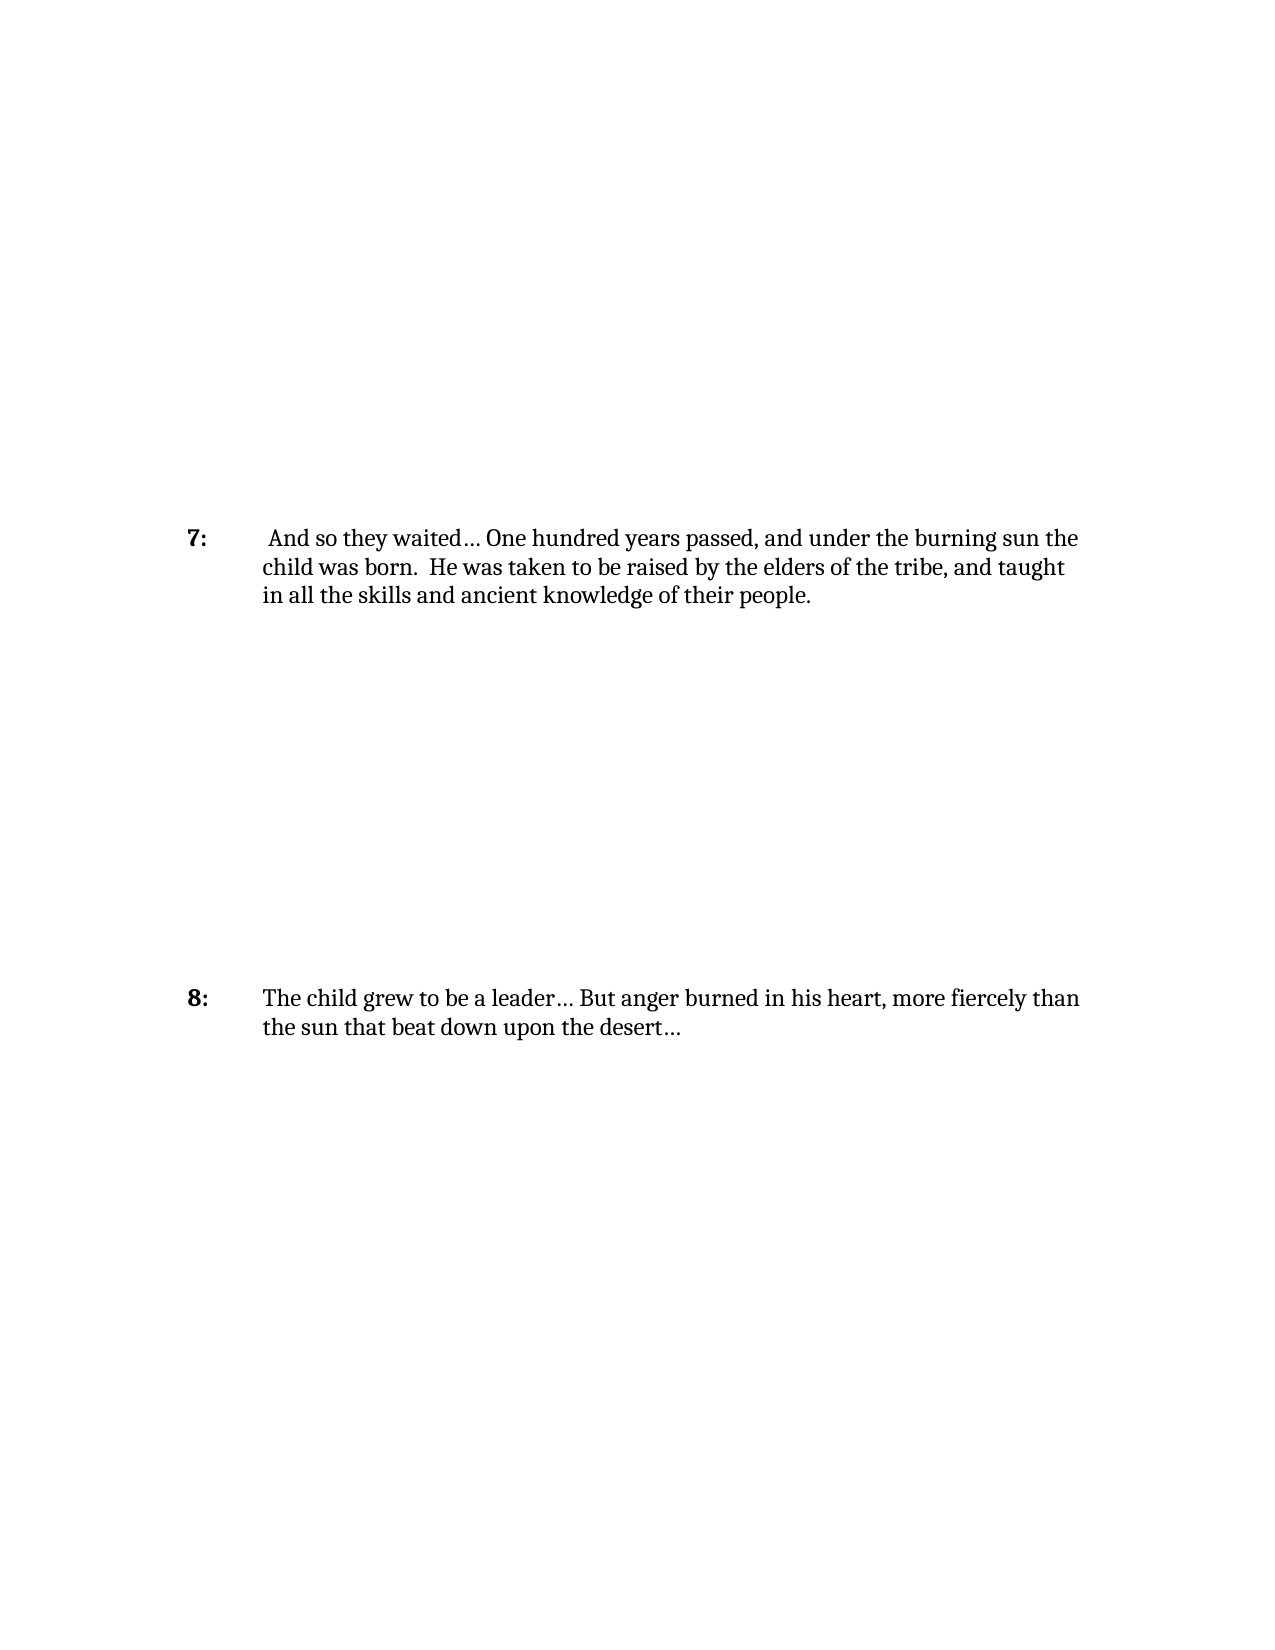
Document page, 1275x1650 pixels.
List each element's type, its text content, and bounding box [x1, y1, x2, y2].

text 7: And so they waited… One hundred years passed, and under the burning sun the child was born. He was taken to be raised by the elders of the tribe, and taught in all the skills and ancient knowledge of their people. [187, 524, 1087, 610]
text 8: The child grew to be a leader… But anger burned in his heart, more fiercely than the sun that beat down upon the desert… [187, 984, 1087, 1041]
